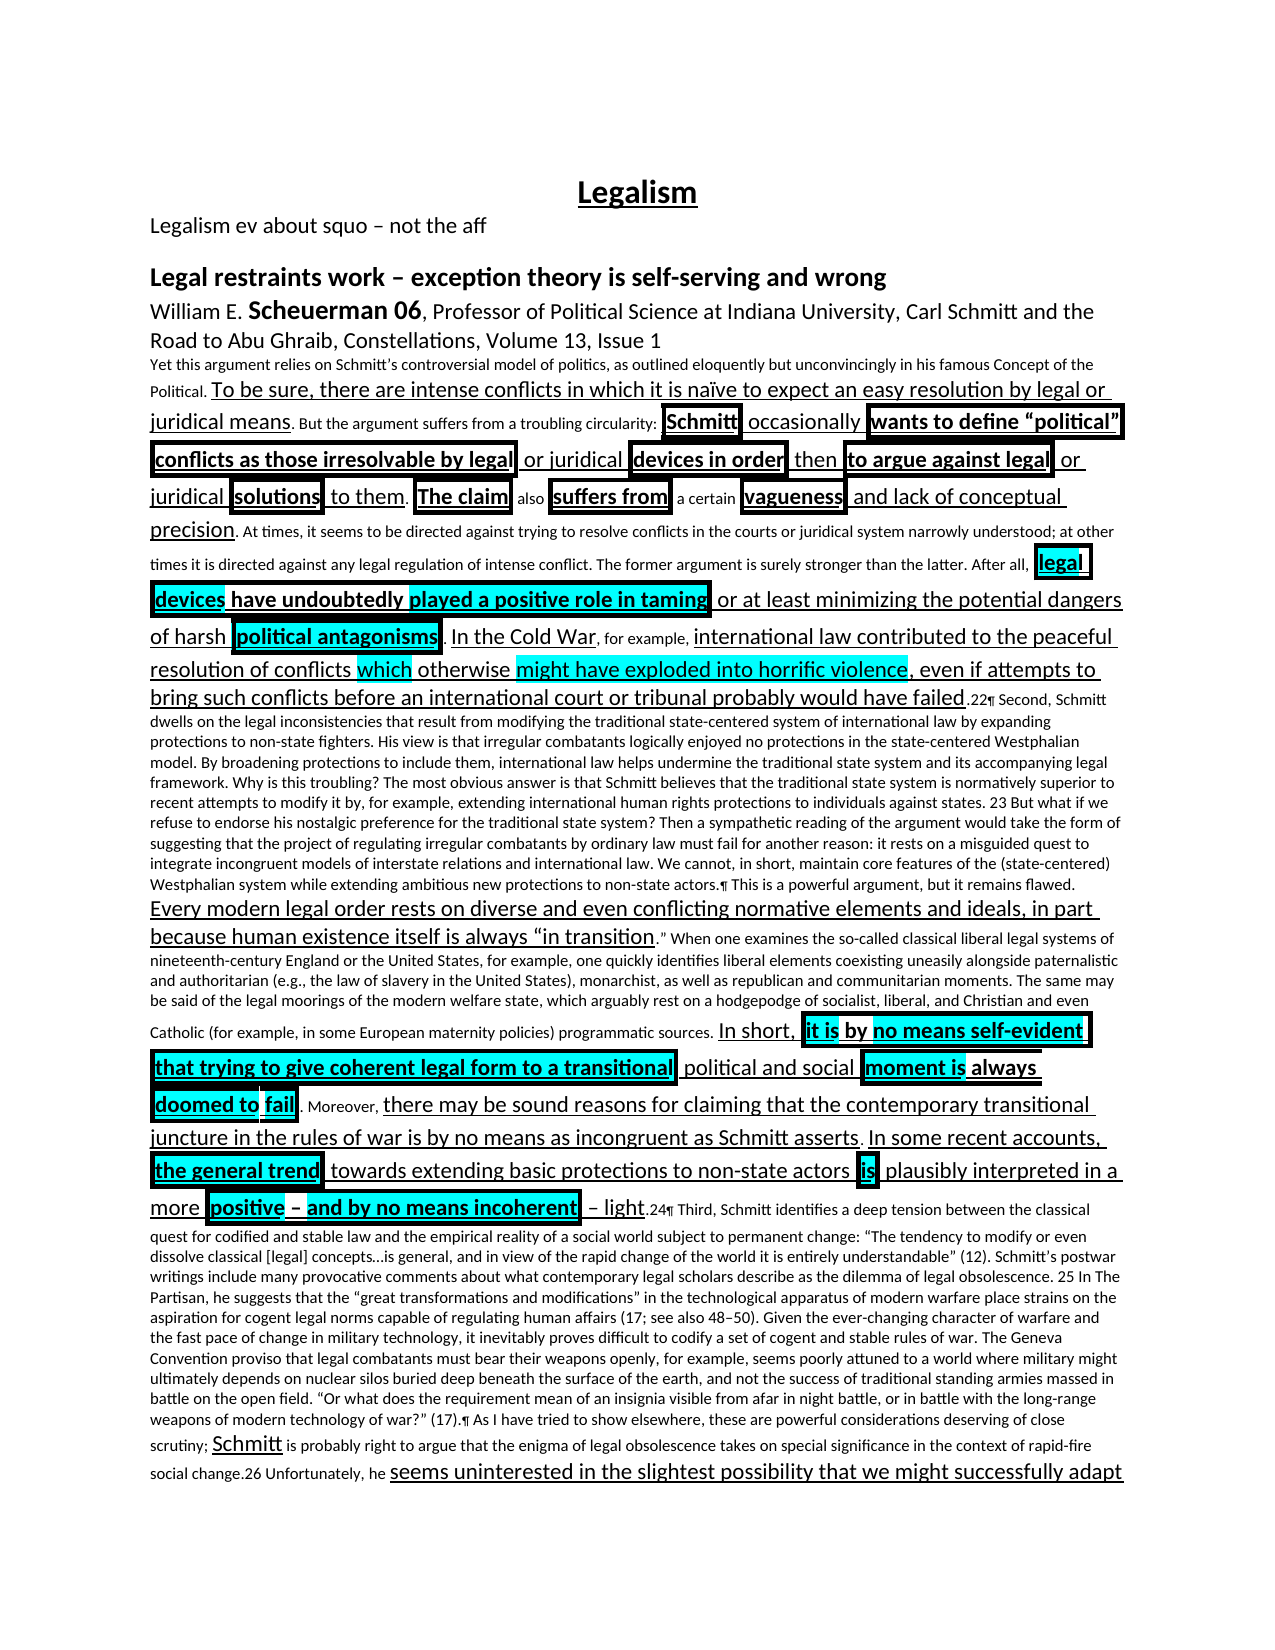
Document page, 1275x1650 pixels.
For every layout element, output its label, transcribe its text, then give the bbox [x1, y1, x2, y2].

subtitle Legalism [150, 171, 1125, 212]
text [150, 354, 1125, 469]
text William E. Scheuerman 06, Professor of Political Science at Indiana University, Carl Schmitt and the Road to Abu Ghraib, Constellations, Volume 13, Issue 1 [150, 293, 1125, 354]
subtitle Legal restraints work – exception theory is self-serving and wrong [150, 260, 1125, 293]
text Legalism ev about squo – not the aff [150, 212, 1125, 239]
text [150, 440, 1125, 1485]
